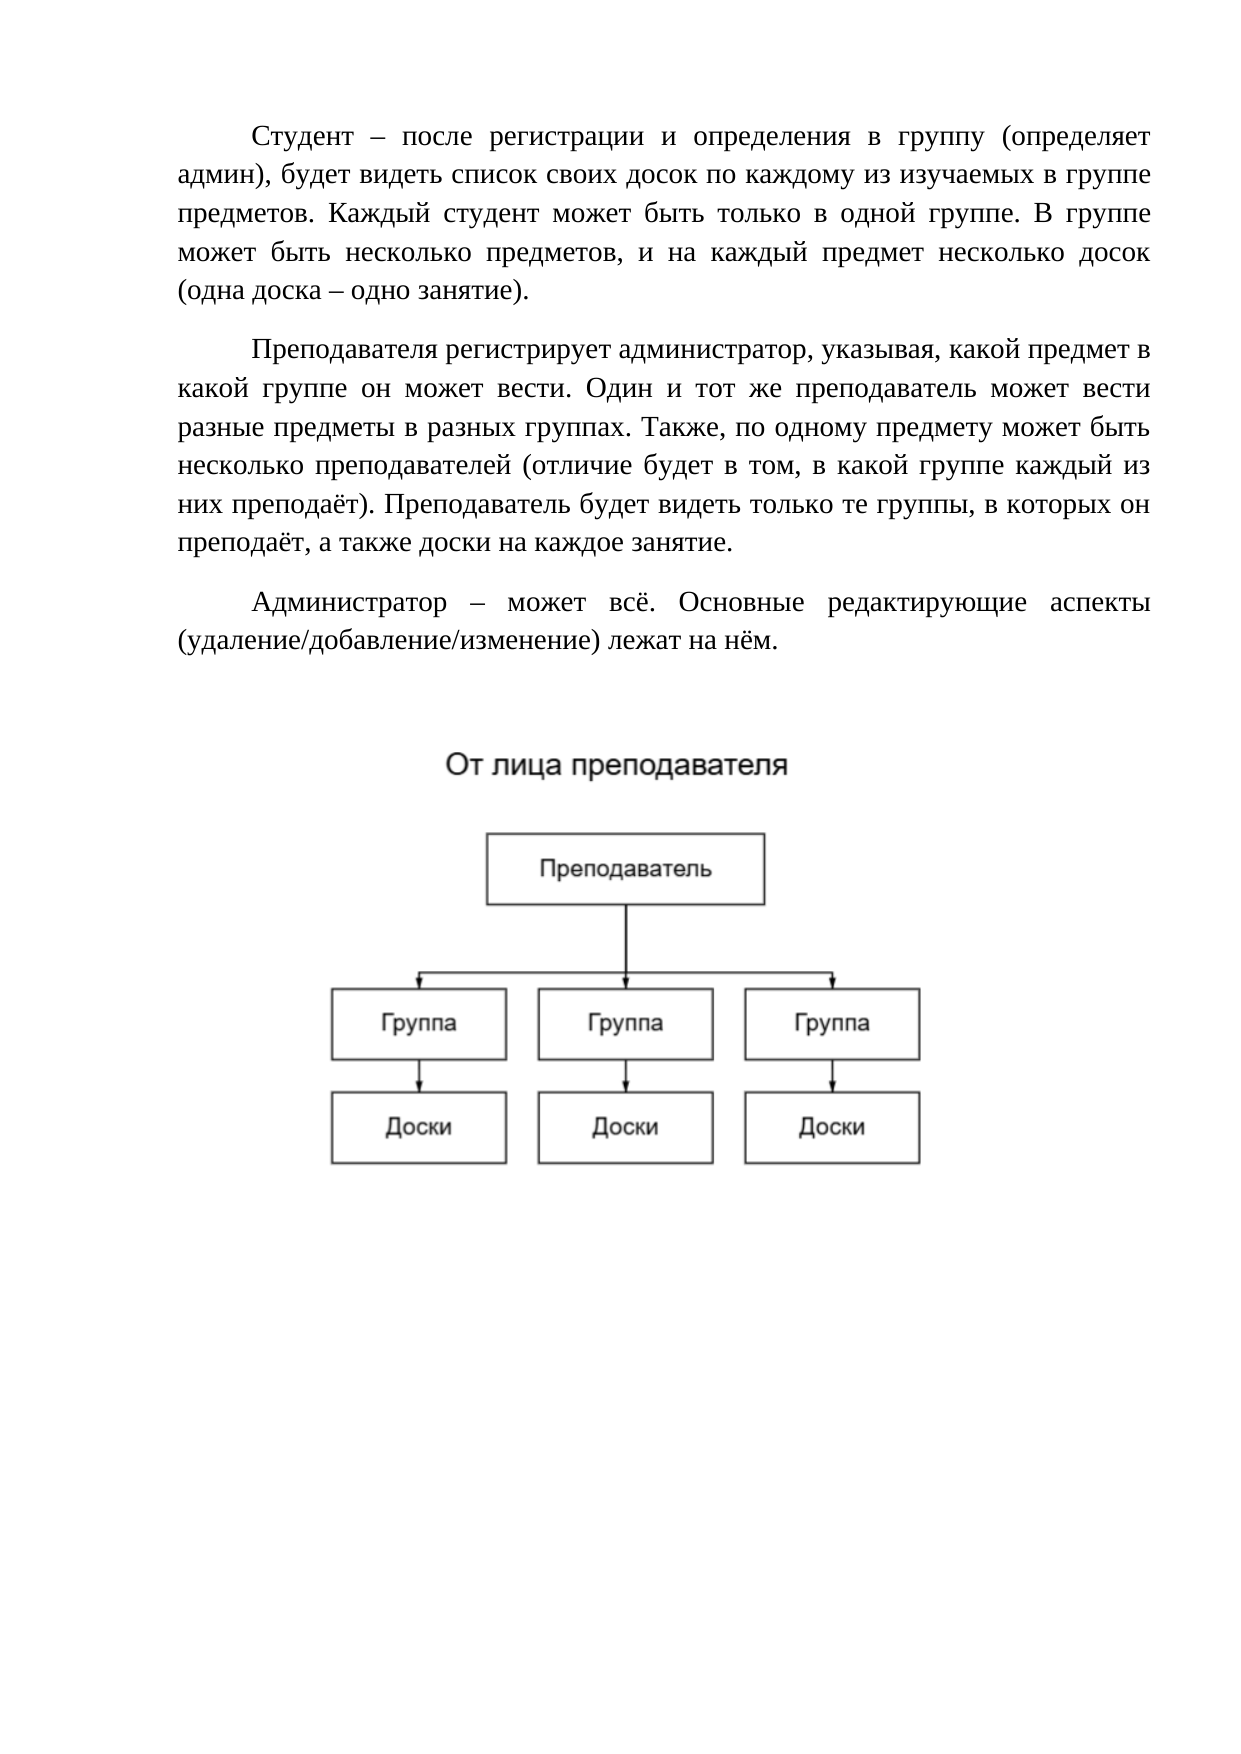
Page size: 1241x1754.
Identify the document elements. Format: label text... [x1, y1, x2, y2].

picture [251, 681, 997, 1203]
text Преподавателя регистрирует администратор, указывая, какой предмет в какой группе он может вести. Один и тот же преподаватель может вести разные предметы в разных группах. Также, по одному предмету может быть несколько преподавателей (отличие будет в том, в какой группе каждый из них преподаёт). Преподаватель будет видеть только те группы, в которых он преподаёт, а также доски на каждое занятие. [177, 332, 1152, 558]
text Администратор – может всё. Основные редактирующие аспекты (удаление/добавление/изменение) лежат на нём. [177, 584, 1152, 656]
text Студент – после регистрации и определения в группу (определяет админ), будет видеть список своих досок по каждому из изучаемых в группе предметов. Каждый студент может быть только в одной группе. В группе может быть несколько предметов, и на каждый предмет несколько досок (одна доска – одно занятие). [177, 118, 1152, 306]
